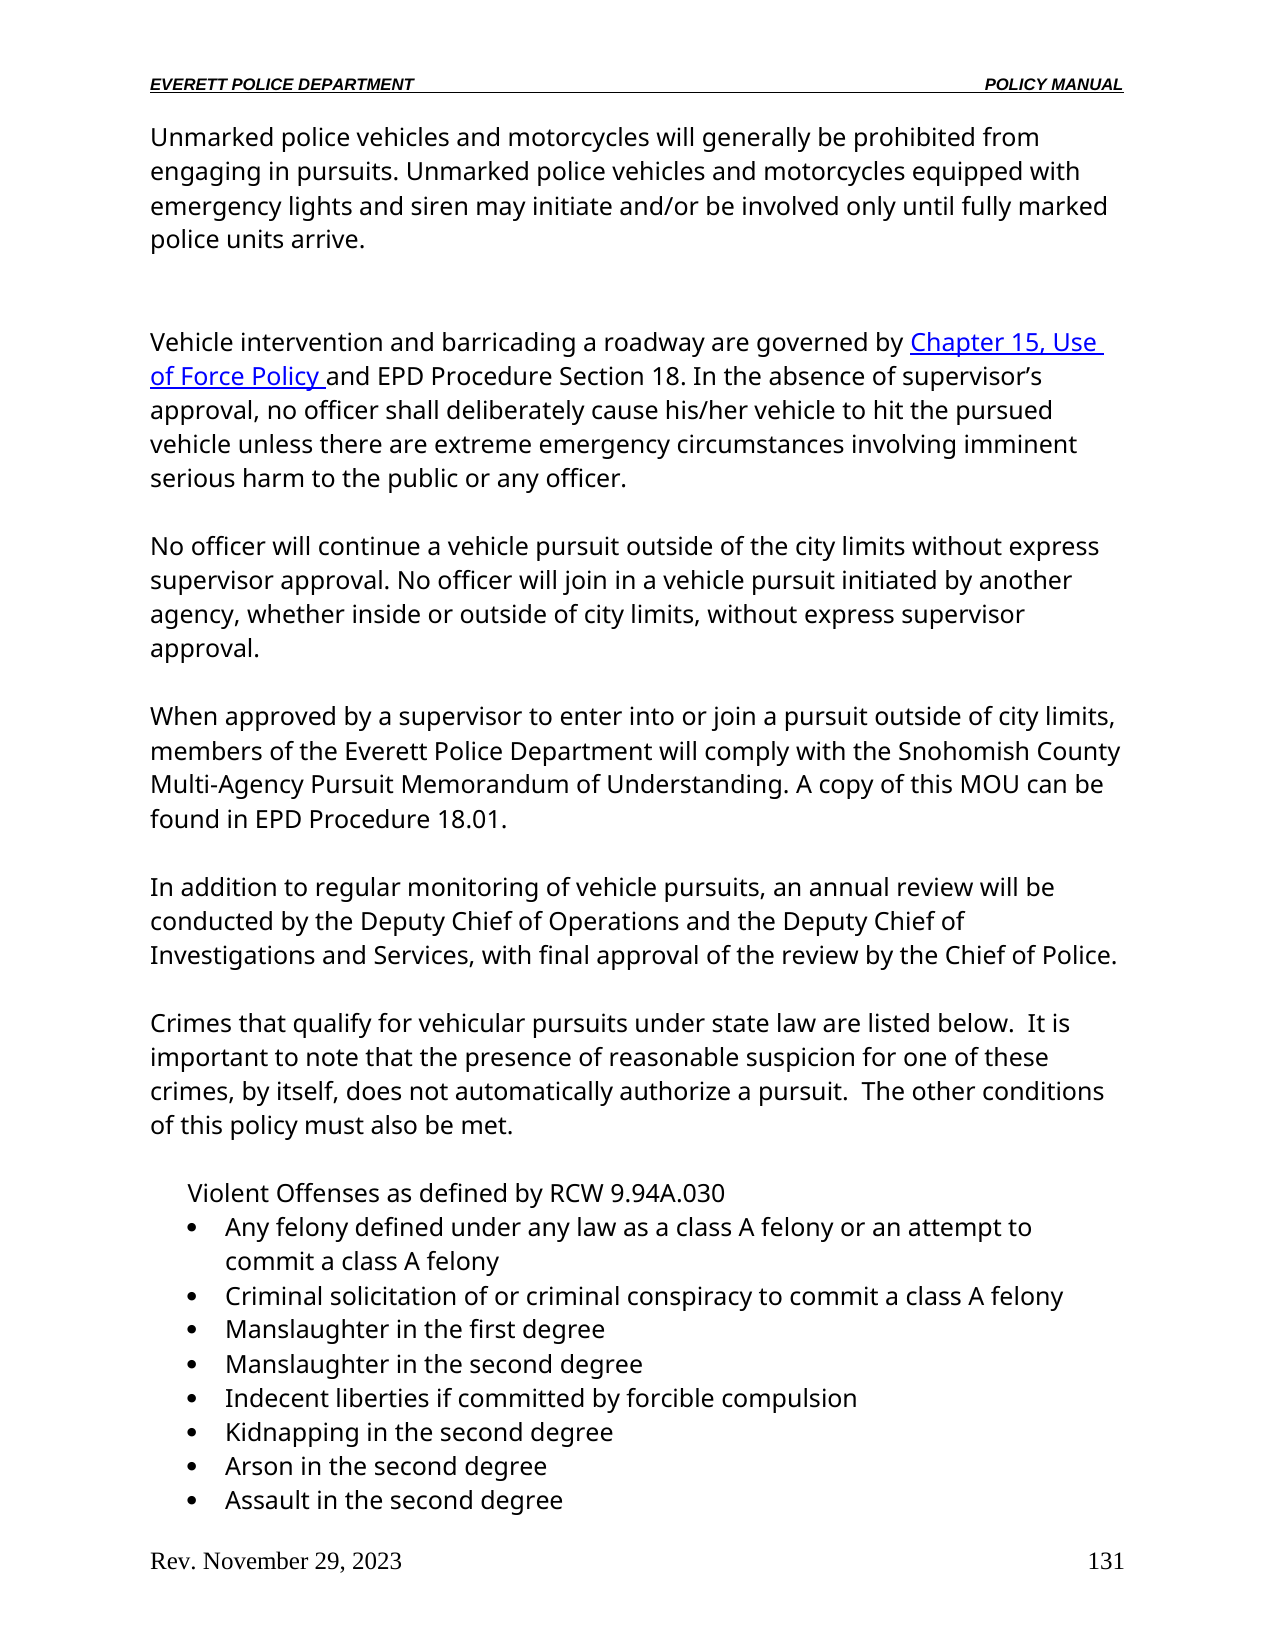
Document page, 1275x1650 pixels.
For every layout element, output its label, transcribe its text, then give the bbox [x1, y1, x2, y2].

list Arson in the second degree [187, 1448, 1125, 1482]
list Any felony defined under any law as a class A felony or an attempt to commit a class A felony [187, 1210, 1125, 1278]
list Criminal solicitation of or criminal conspiracy to commit a class A felony [187, 1278, 1125, 1312]
text In addition to regular monitoring of vehicle pursuits, an annual review will be conducted by the Deputy Chief of Operations and the Deputy Chief of Investigations and Services, with final approval of the review by the Chief of Police. [150, 869, 1125, 972]
text Violent Offenses as defined by RCW 9.94A.030 [187, 1176, 1125, 1210]
list Manslaughter in the second degree [187, 1346, 1125, 1380]
text Vehicle intervention and barricading a roadway are governed by Chapter 15, Use of Force Policy and EPD Procedure Section 18. In the absence of supervisor’s approval, no officer shall deliberately cause his/her vehicle to hit the pursued vehicle unless there are extreme emergency circumstances involving imminent serious harm to the public or any officer. [150, 324, 1125, 495]
list Kidnapping in the second degree [187, 1414, 1125, 1448]
text No officer will continue a vehicle pursuit outside of the city limits without express supervisor approval. No officer will join in a vehicle pursuit initiated by another agency, whether inside or outside of city limits, without express supervisor approval. [150, 529, 1125, 665]
text Unmarked police vehicles and motorcycles will generally be prohibited from engaging in pursuits. Unmarked police vehicles and motorcycles equipped with emergency lights and siren may initiate and/or be involved only until fully marked police units arrive. [150, 120, 1125, 256]
list Assault in the second degree [187, 1482, 1125, 1517]
list Indecent liberties if committed by forcible compulsion [187, 1380, 1125, 1414]
list Manslaughter in the first degree [187, 1312, 1125, 1346]
text When approved by a supervisor to enter into or join a pursuit outside of city limits, members of the Everett Police Department will comply with the Snohomish County Multi-Agency Pursuit Memorandum of Understanding. A copy of this MOU can be found in EPD Procedure 18.01. [150, 699, 1125, 835]
text Crimes that qualify for vehicular pursuits under state law are listed below. It is important to note that the presence of reasonable suspicion for one of these crimes, by itself, does not automatically authorize a pursuit. The other conditions of this policy must also be met. [150, 1006, 1125, 1142]
